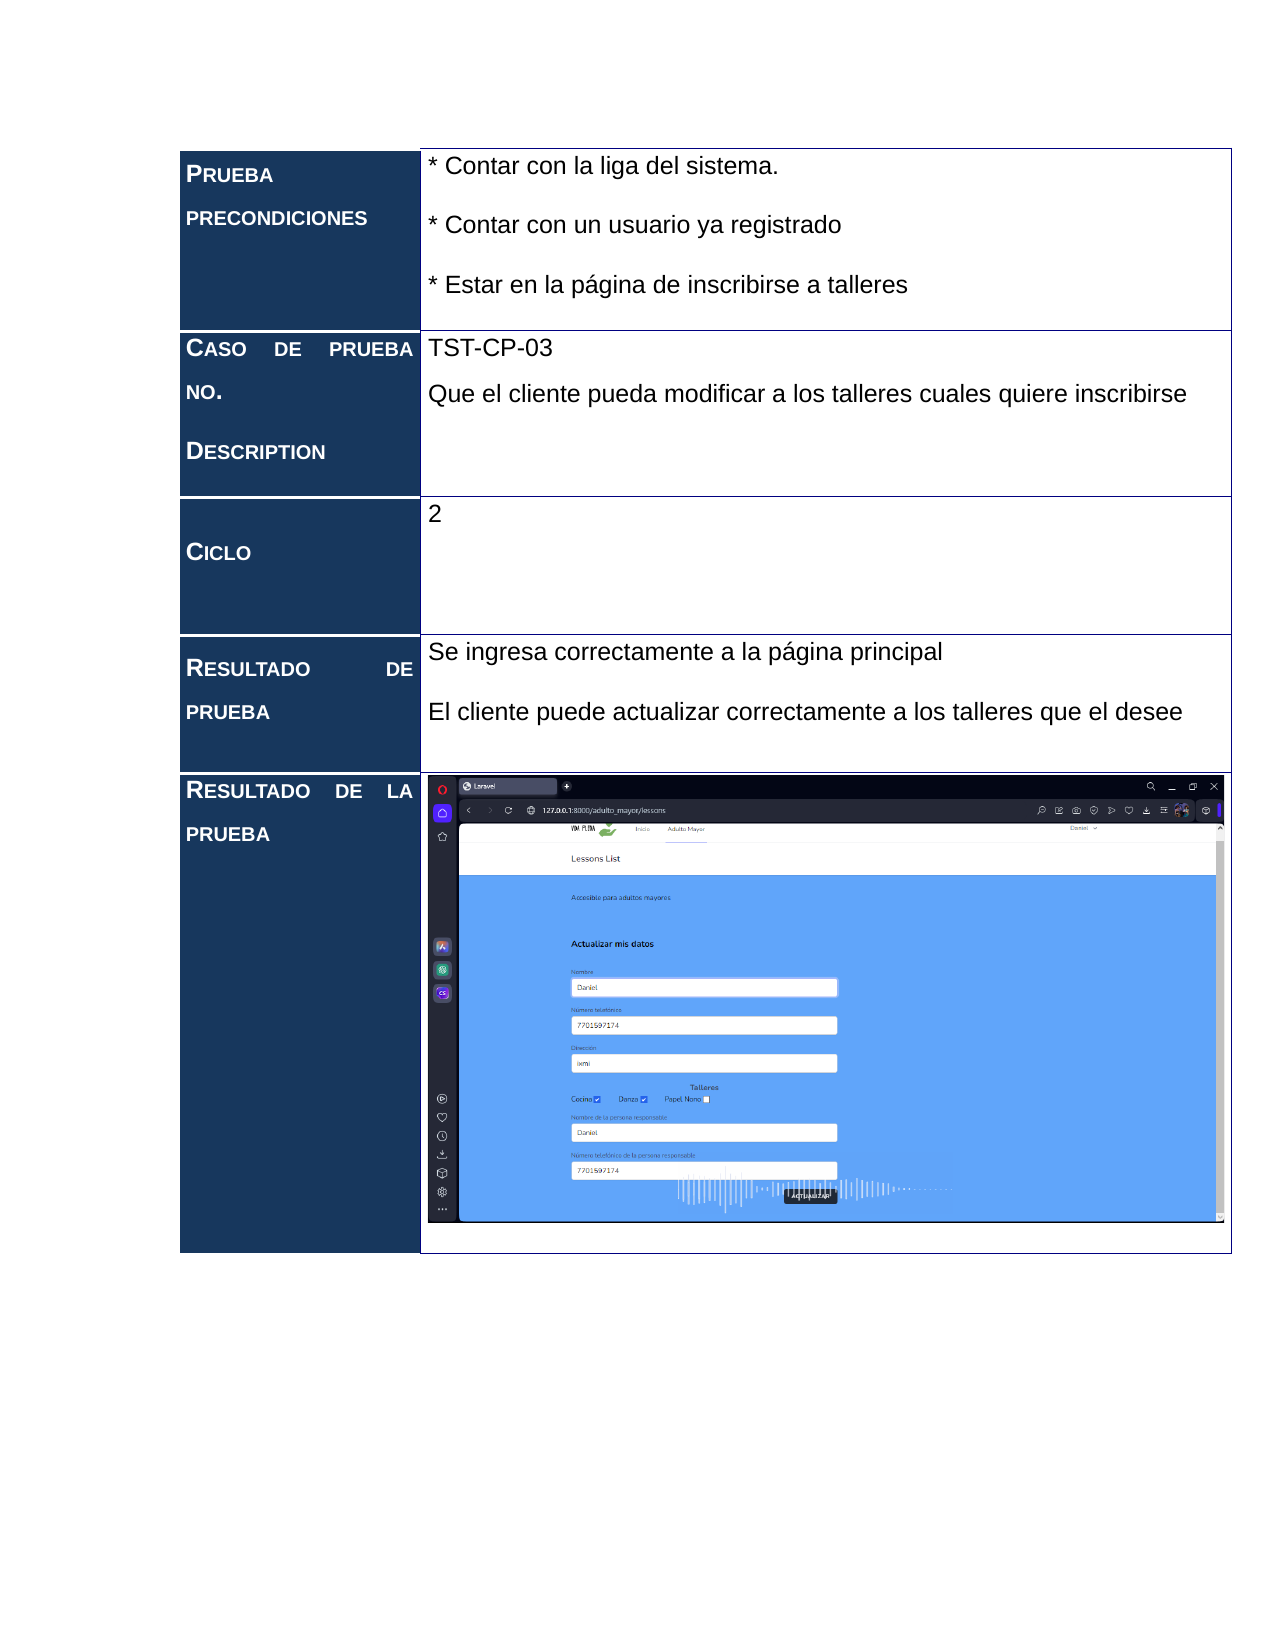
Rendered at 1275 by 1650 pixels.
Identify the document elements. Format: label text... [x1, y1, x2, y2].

table_cell Se ingresa correctamente a la página principal El cliente puede actualizar correctamente a los talleres que el desee [421, 635, 1231, 772]
table_cell Resultado de prueba [180, 637, 420, 772]
table_cell 2 [421, 497, 1231, 634]
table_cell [180, 775, 420, 1253]
table_cell Ciclo [180, 499, 420, 634]
picture [427, 775, 1225, 1223]
table_cell [421, 773, 1231, 1253]
table_cell TST-CP-03 Que el cliente pueda modificar a los talleres cuales quiere inscribirse [421, 331, 1231, 496]
table_header Prueba precondiciones [180, 151, 420, 330]
table_header * Contar con la liga del sistema. * Contar con un usuario ya registrado * Estar en la página de inscribirse a talleres [421, 149, 1231, 330]
table_cell Caso de prueba no. Description [180, 333, 420, 496]
